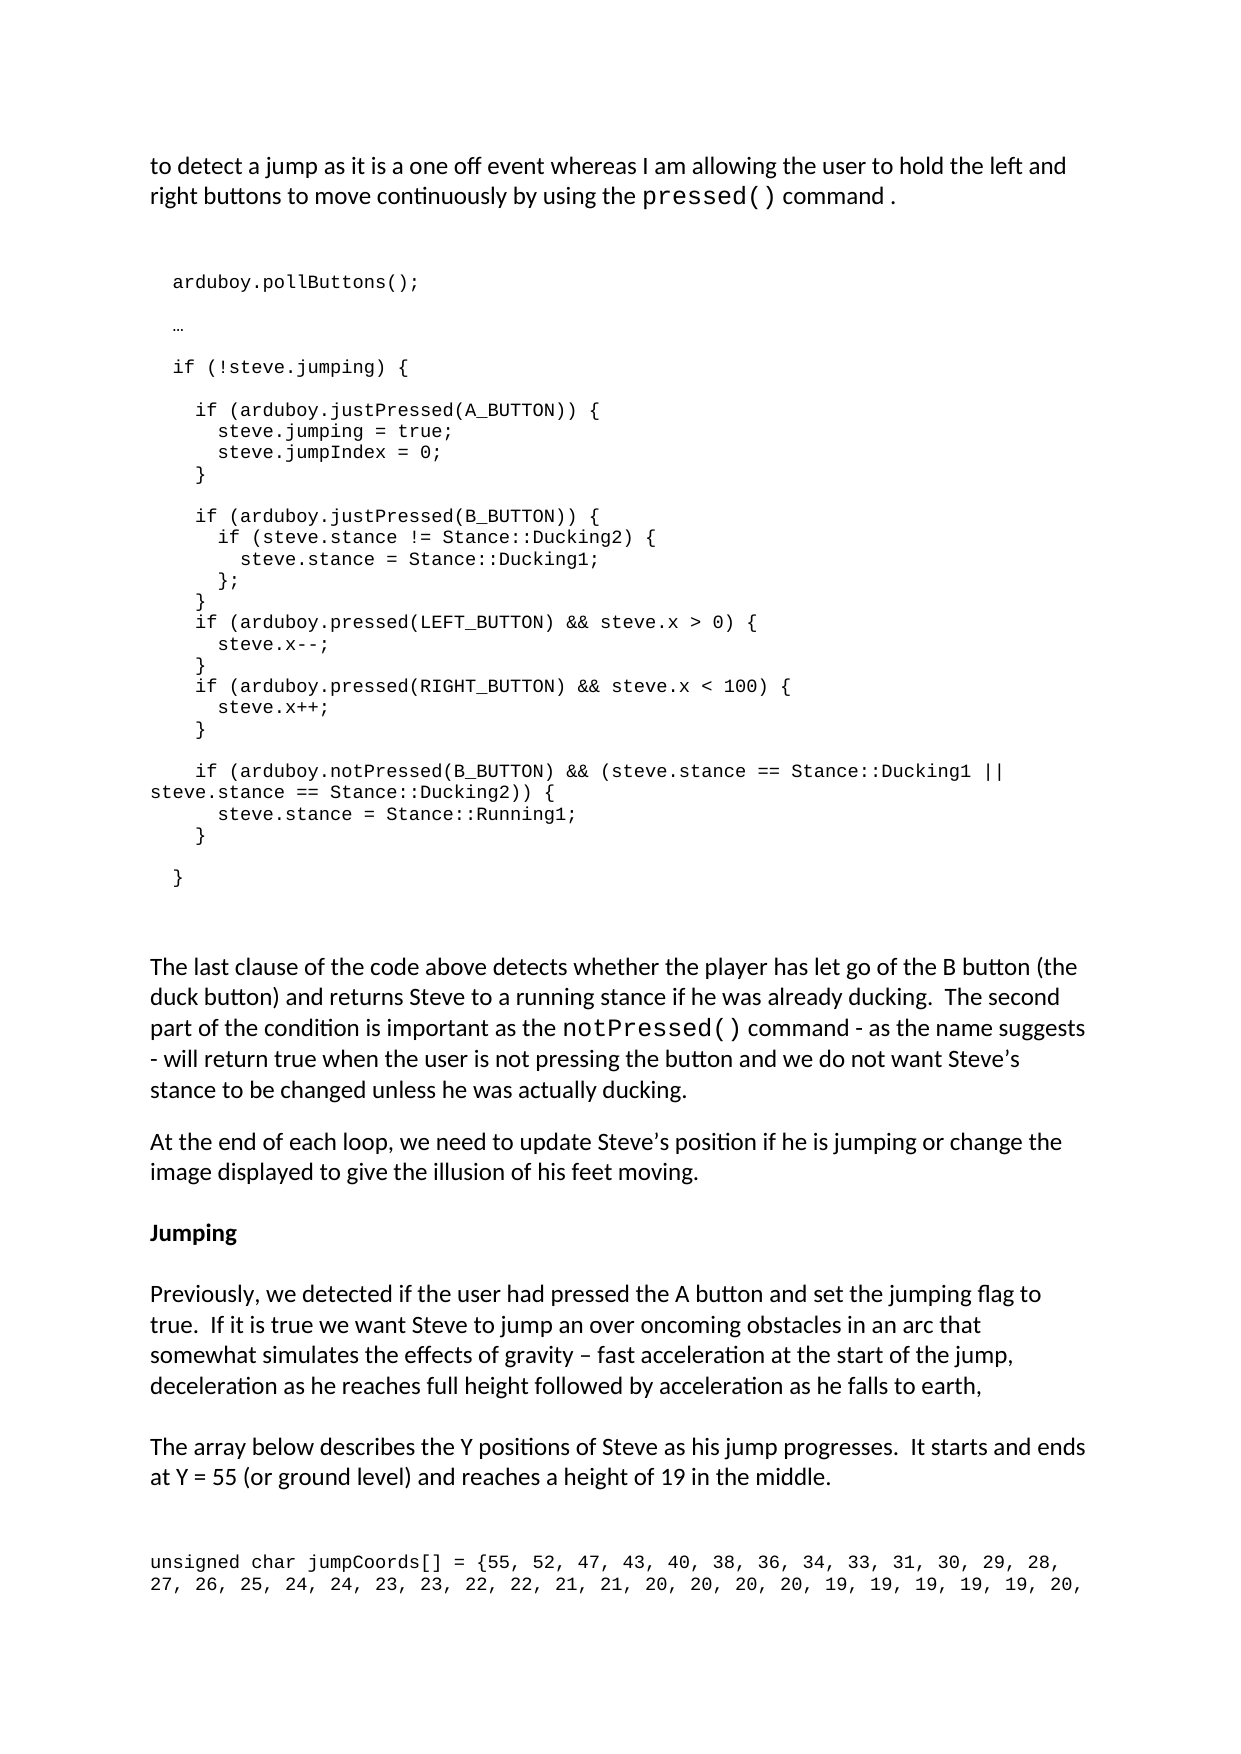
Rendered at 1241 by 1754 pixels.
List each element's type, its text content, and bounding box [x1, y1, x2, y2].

text } [150, 868, 1090, 889]
text } [150, 464, 1090, 486]
text arduboy.pollButtons(); [150, 273, 1090, 294]
text steve.jumpIndex = 0; [150, 443, 1090, 464]
text steve.x--; [150, 634, 1090, 656]
text if (arduboy.pressed(RIGHT_BUTTON) && steve.x < 100) { [150, 677, 1090, 698]
text Previously, we detected if the user had pressed the A button and set the jumping flag to true. If it is true we want Steve to jump an over oncoming obstacles in an arc that somewhat simulates the effects of gravity – fast acceleration at the start of the jump, deceleration as he reaches full height followed by acceleration as he falls to earth, [150, 1278, 1090, 1400]
text steve.x++; [150, 698, 1090, 719]
text steve.stance = Stance::Ducking1; [150, 549, 1090, 571]
text … [150, 316, 1090, 337]
text }; [150, 571, 1090, 592]
text if (!steve.jumping) { [150, 358, 1090, 379]
text if (steve.stance != Stance::Ducking2) { [150, 528, 1090, 549]
text } [150, 592, 1090, 613]
text if (arduboy.justPressed(A_BUTTON)) { [150, 401, 1090, 422]
text if (arduboy.justPressed(B_BUTTON)) { [150, 507, 1090, 528]
text } [150, 826, 1090, 847]
text steve.jumping = true; [150, 422, 1090, 443]
text if (arduboy.notPressed(B_BUTTON) && (steve.stance == Stance::Ducking1 || steve.stance == Stance::Ducking2)) { [150, 762, 1090, 804]
text } [150, 656, 1090, 677]
text The array below describes the Y positions of Steve as his jump progresses. It starts and ends at Y = 55 (or ground level) and reaches a height of 19 in the middle. [150, 1431, 1090, 1492]
text At the end of each loop, we need to update Steve’s position if he is jumping or change the image displayed to give the illusion of his feet moving. [150, 1126, 1090, 1187]
text if (arduboy.pressed(LEFT_BUTTON) && steve.x > 0) { [150, 613, 1090, 634]
text Jumping [150, 1217, 1090, 1248]
text The last clause of the code above detects whether the player has let go of the B button (the duck button) and returns Steve to a running stance if he was already ducking. The second part of the condition is important as the notPressed() command - as the name suggests - will return true when the user is not pressing the button and we do not want Steve’s stance to be changed unless he was actually ducking. [150, 951, 1090, 1104]
text } [150, 719, 1090, 741]
text steve.stance = Stance::Running1; [150, 804, 1090, 826]
